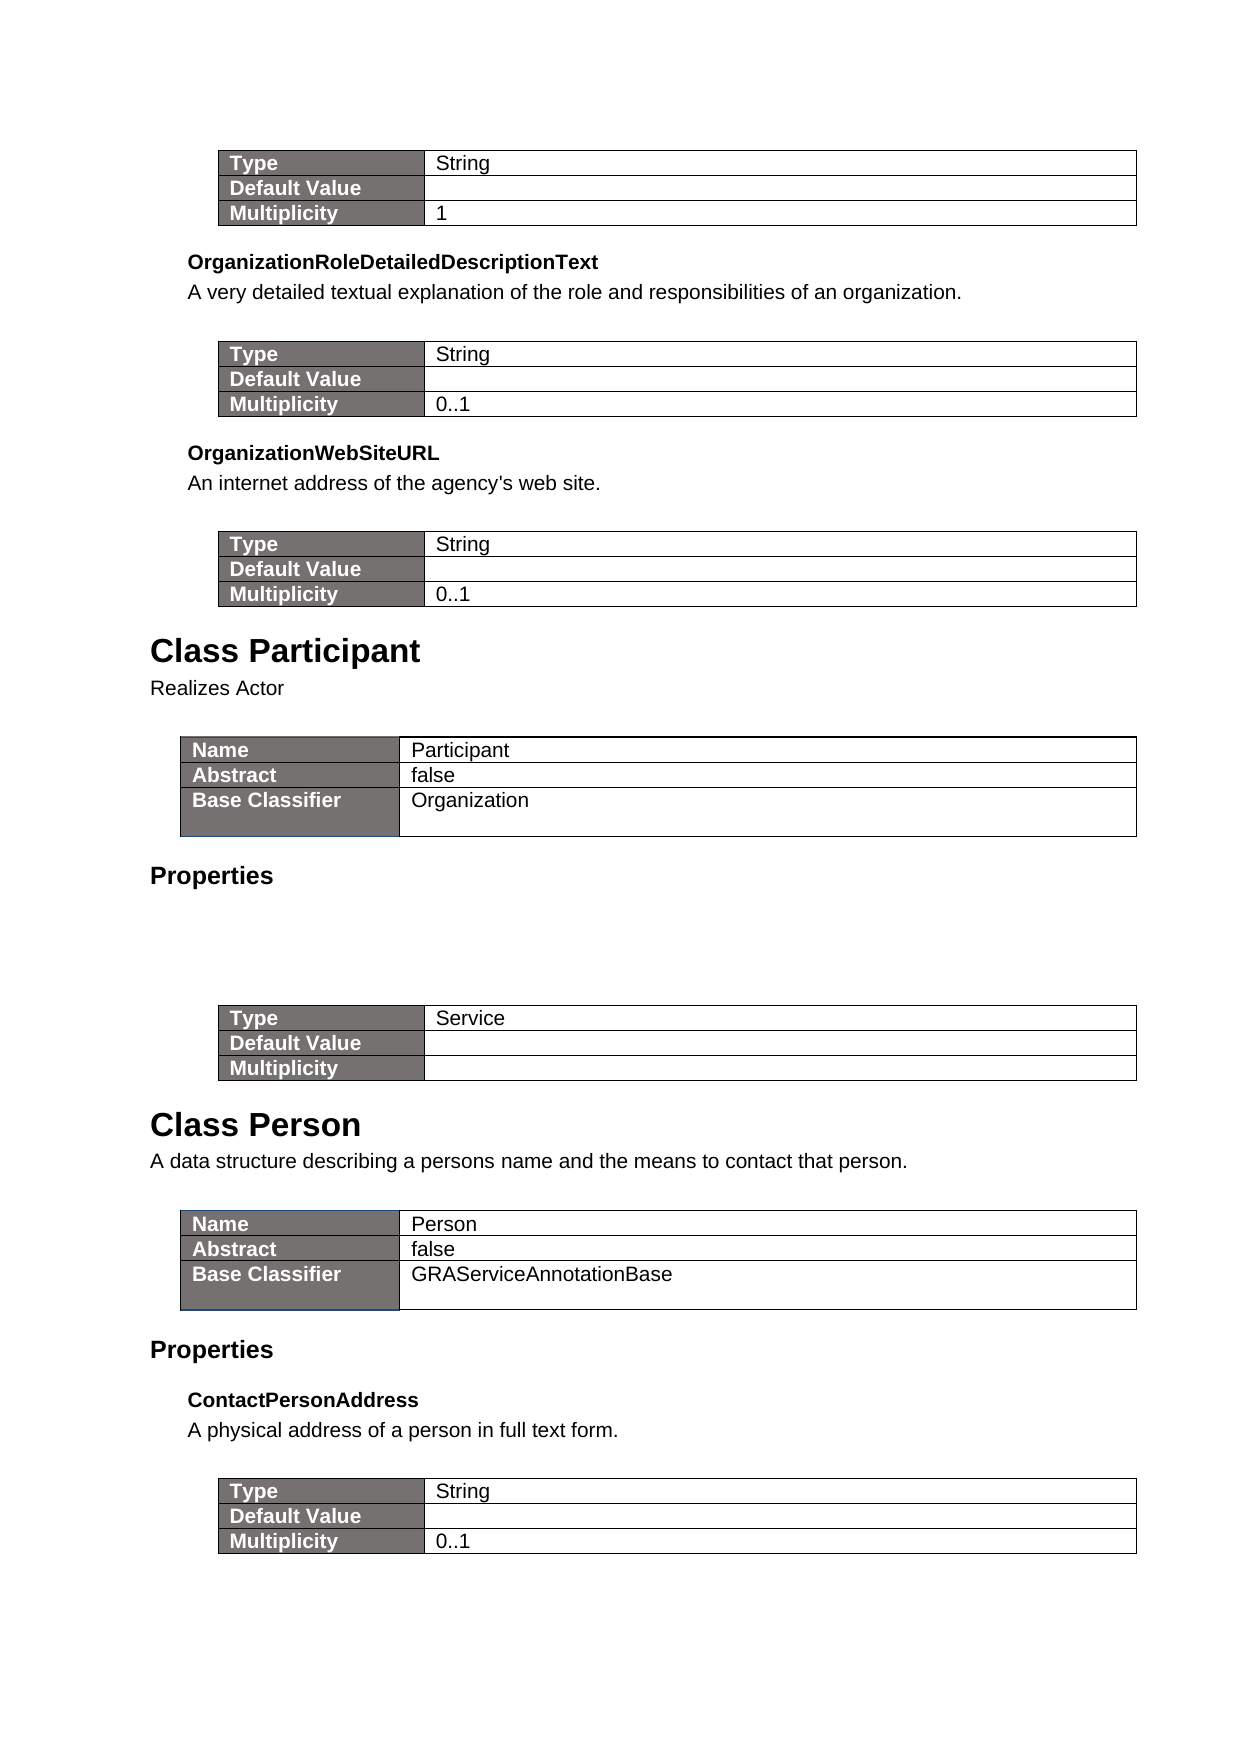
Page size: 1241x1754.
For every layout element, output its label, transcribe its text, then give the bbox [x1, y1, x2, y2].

table_cell 1 [425, 201, 1136, 225]
table_cell false [400, 763, 1136, 787]
text Realizes Actor [150, 676, 1152, 700]
table_cell [425, 1056, 1136, 1080]
table_cell 0..1 [425, 392, 1136, 416]
text A very detailed textual explanation of the role and responsibilities of an organization. [187, 280, 1152, 304]
table_cell Abstract [181, 1236, 399, 1260]
table_cell [425, 1031, 1136, 1055]
subtitle Class Person [150, 1105, 1152, 1143]
subtitle Properties [150, 861, 1152, 890]
table_cell false [400, 1236, 1136, 1260]
table_cell [425, 557, 1136, 581]
table_cell Multiplicity [219, 1529, 424, 1553]
table_header String [425, 342, 1136, 366]
table_cell 0..1 [425, 582, 1136, 606]
table_header Person [400, 1211, 1136, 1235]
table_header Name [181, 1211, 399, 1235]
table_cell 0..1 [425, 1529, 1136, 1553]
table_cell Base Classifier [181, 788, 399, 836]
table_cell [425, 176, 1136, 200]
subtitle Class Participant [150, 631, 1152, 670]
subtitle ContactPersonAddress [150, 1387, 1152, 1411]
text A data structure describing a persons name and the means to contact that person. [150, 1149, 1152, 1173]
table_header Type [219, 1006, 424, 1030]
table_header Type [219, 151, 424, 175]
table_header String [425, 532, 1136, 556]
table_cell [425, 367, 1136, 391]
table_cell Multiplicity [219, 582, 424, 606]
table_cell Abstract [181, 763, 399, 787]
table_header Type [219, 1479, 424, 1503]
table_header Type [219, 342, 424, 366]
table_cell Default Value [219, 1031, 424, 1055]
table_header Participant [400, 738, 1136, 762]
table_header String [425, 1479, 1136, 1503]
table_cell Base Classifier [181, 1261, 399, 1309]
table_cell Default Value [219, 557, 424, 581]
table_cell Organization [400, 788, 1136, 836]
table_cell [425, 1504, 1136, 1528]
text An internet address of the agency's web site. [187, 471, 1152, 495]
table_cell Multiplicity [219, 201, 424, 225]
table_header Service [425, 1006, 1136, 1030]
table_cell GRAServiceAnnotationBase [400, 1261, 1136, 1309]
subtitle OrganizationRoleDetailedDescriptionText [150, 250, 1152, 274]
table_cell Multiplicity [219, 1056, 424, 1080]
text A physical address of a person in full text form. [187, 1418, 1152, 1442]
table_cell Multiplicity [219, 392, 424, 416]
table_header Type [219, 532, 424, 556]
subtitle Properties [150, 1335, 1152, 1363]
table_cell Default Value [219, 176, 424, 200]
table_header String [425, 151, 1136, 175]
table_header Name [181, 738, 399, 762]
table_cell Default Value [219, 367, 424, 391]
table_cell Default Value [219, 1504, 424, 1528]
subtitle OrganizationWebSiteURL [150, 441, 1152, 464]
